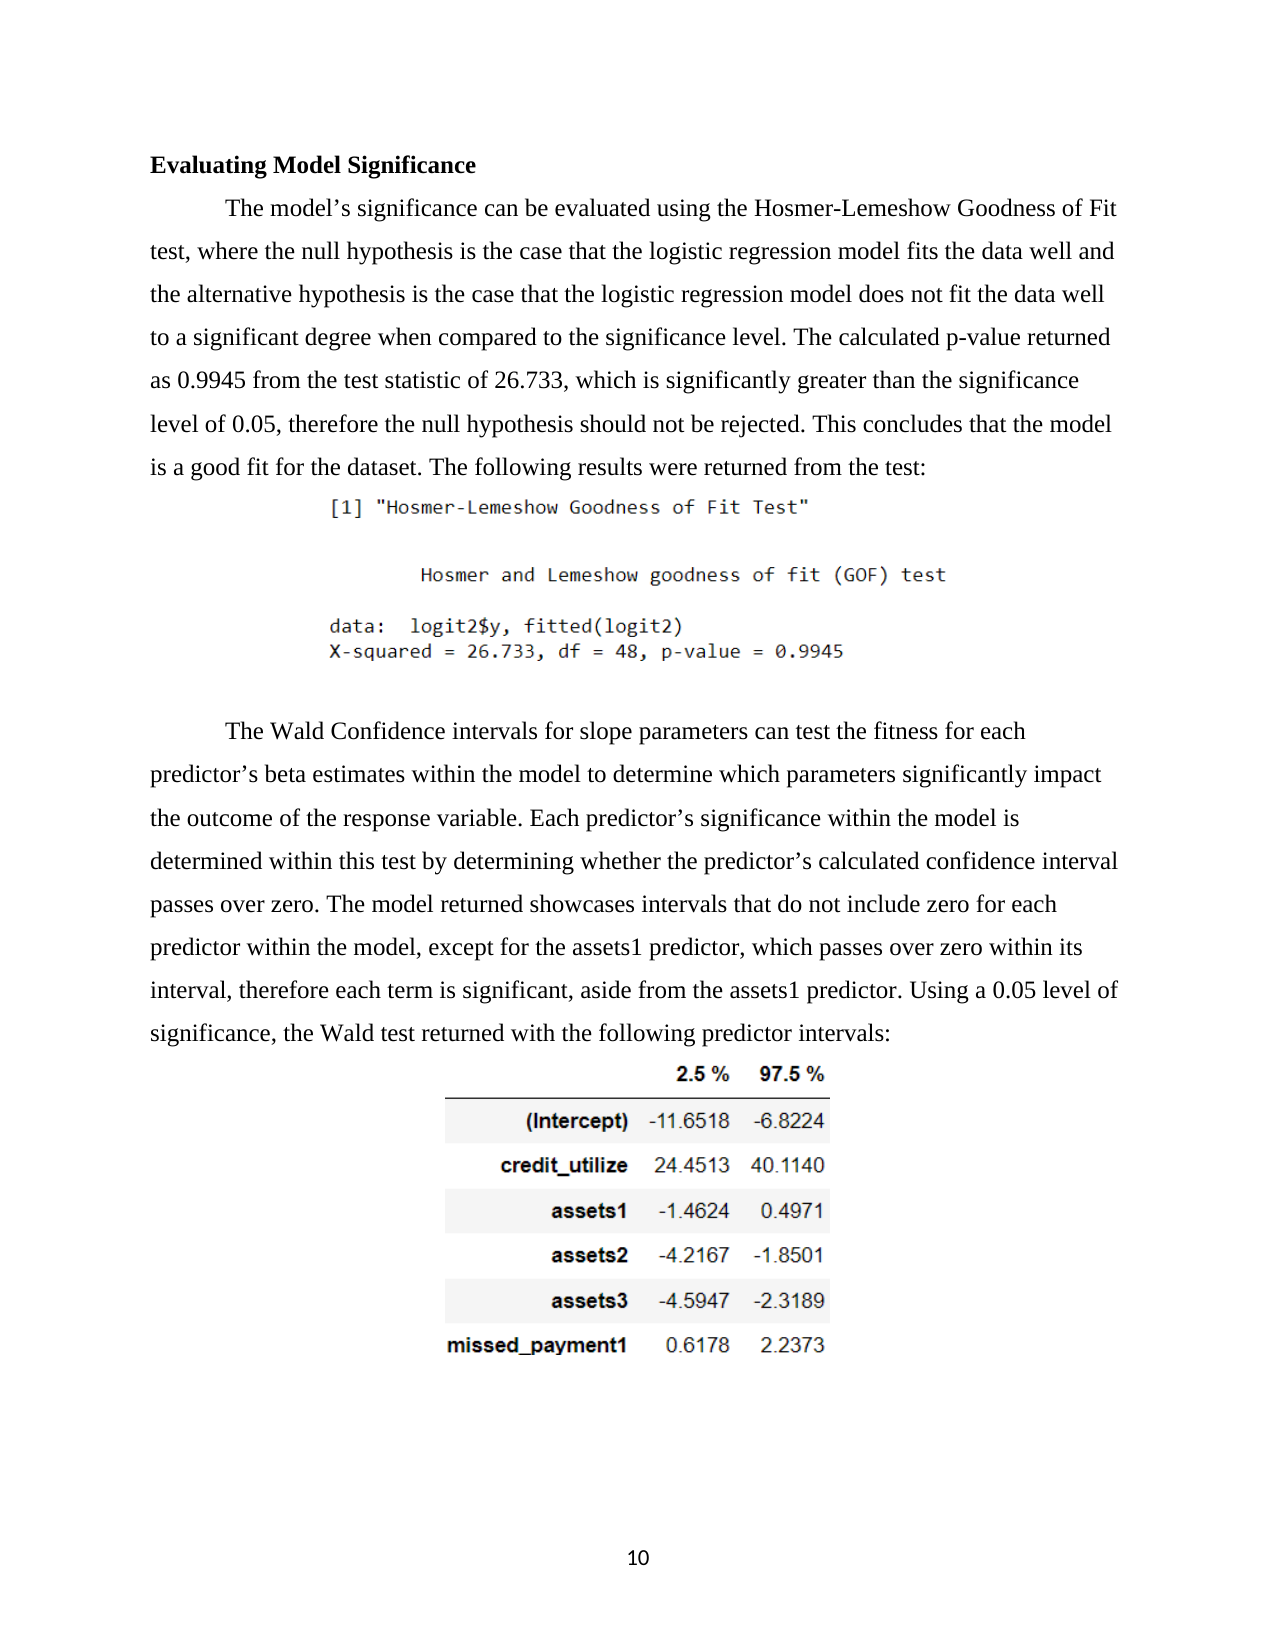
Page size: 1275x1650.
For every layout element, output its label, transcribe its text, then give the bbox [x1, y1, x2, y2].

picture [328, 495, 947, 661]
text The model’s significance can be evaluated using the Hosmer-Lemeshow Goodness of Fit test, where the null hypothesis is the case that the logistic regression model fits the data well and the alternative hypothesis is the case that the logistic regression model does not fit the data well to a significant degree when compared to the significance level. The calculated p-value returned as 0.9945 from the test statistic of 26.733, which is significantly greater than the significance level of 0.05, therefore the null hypothesis should not be rejected. This concludes that the model is a good fit for the dataset. The following results were returned from the test: [150, 193, 1125, 481]
text The Wald Confidence intervals for slope parameters can test the fitness for each predictor’s beta estimates within the model to determine which parameters significantly impact the outcome of the response variable. Each predictor’s significance within the model is determined within this test by determining whether the predictor’s calculated confidence interval passes over zero. The model returned showcases intervals that do not include zero for each predictor within the model, except for the assets1 predictor, which passes over zero within its interval, therefore each term is significant, aside from the assets1 predictor. Using a 0.05 level of significance, the Wald test returned with the following predictor intervals: [150, 716, 1125, 1047]
picture [445, 1061, 830, 1355]
subtitle Evaluating Model Significance [150, 150, 1125, 179]
